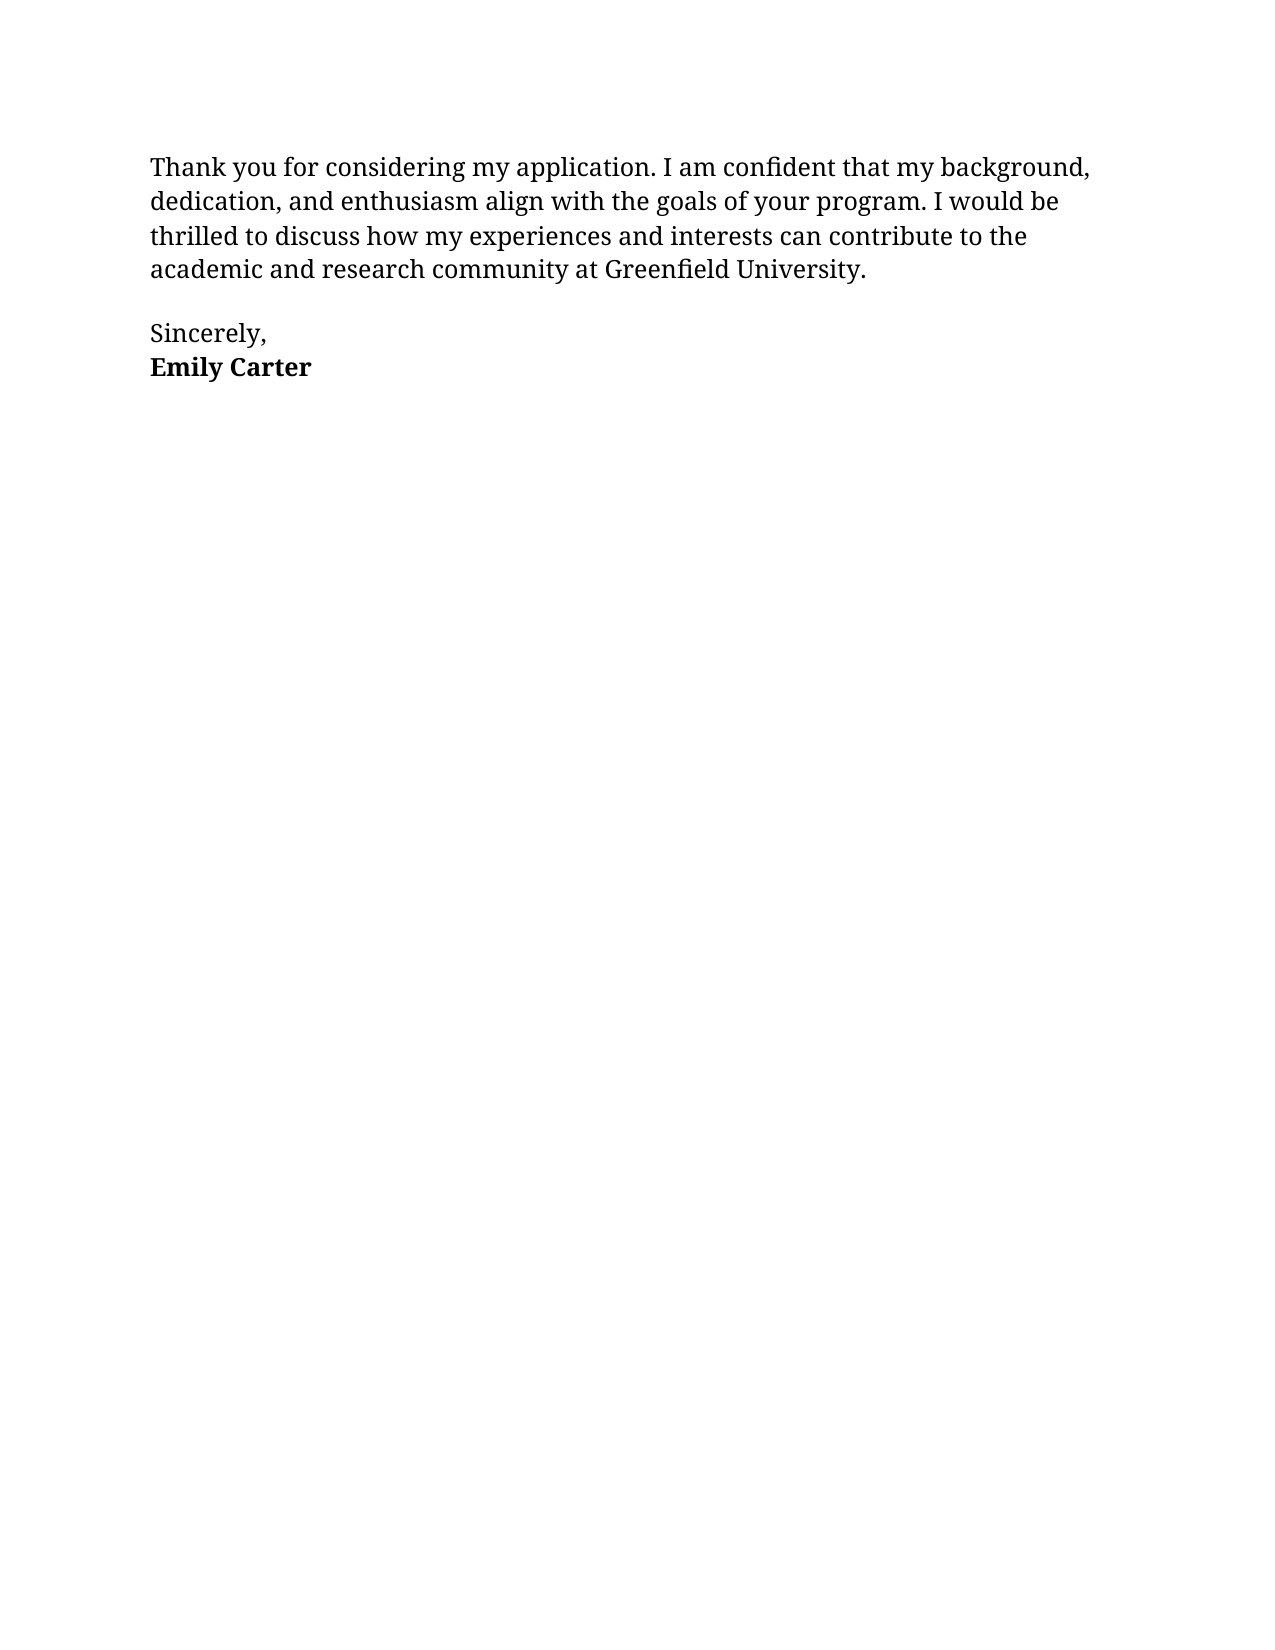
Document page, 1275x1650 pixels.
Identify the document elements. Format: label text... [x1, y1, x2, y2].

text Emily Carter [150, 349, 1125, 383]
text Sincerely, [150, 315, 1125, 349]
text Thank you for considering my application. I am confident that my background, dedication, and enthusiasm align with the goals of your program. I would be thrilled to discuss how my experiences and interests can contribute to the academic and research community at Greenfield University. [150, 150, 1125, 286]
